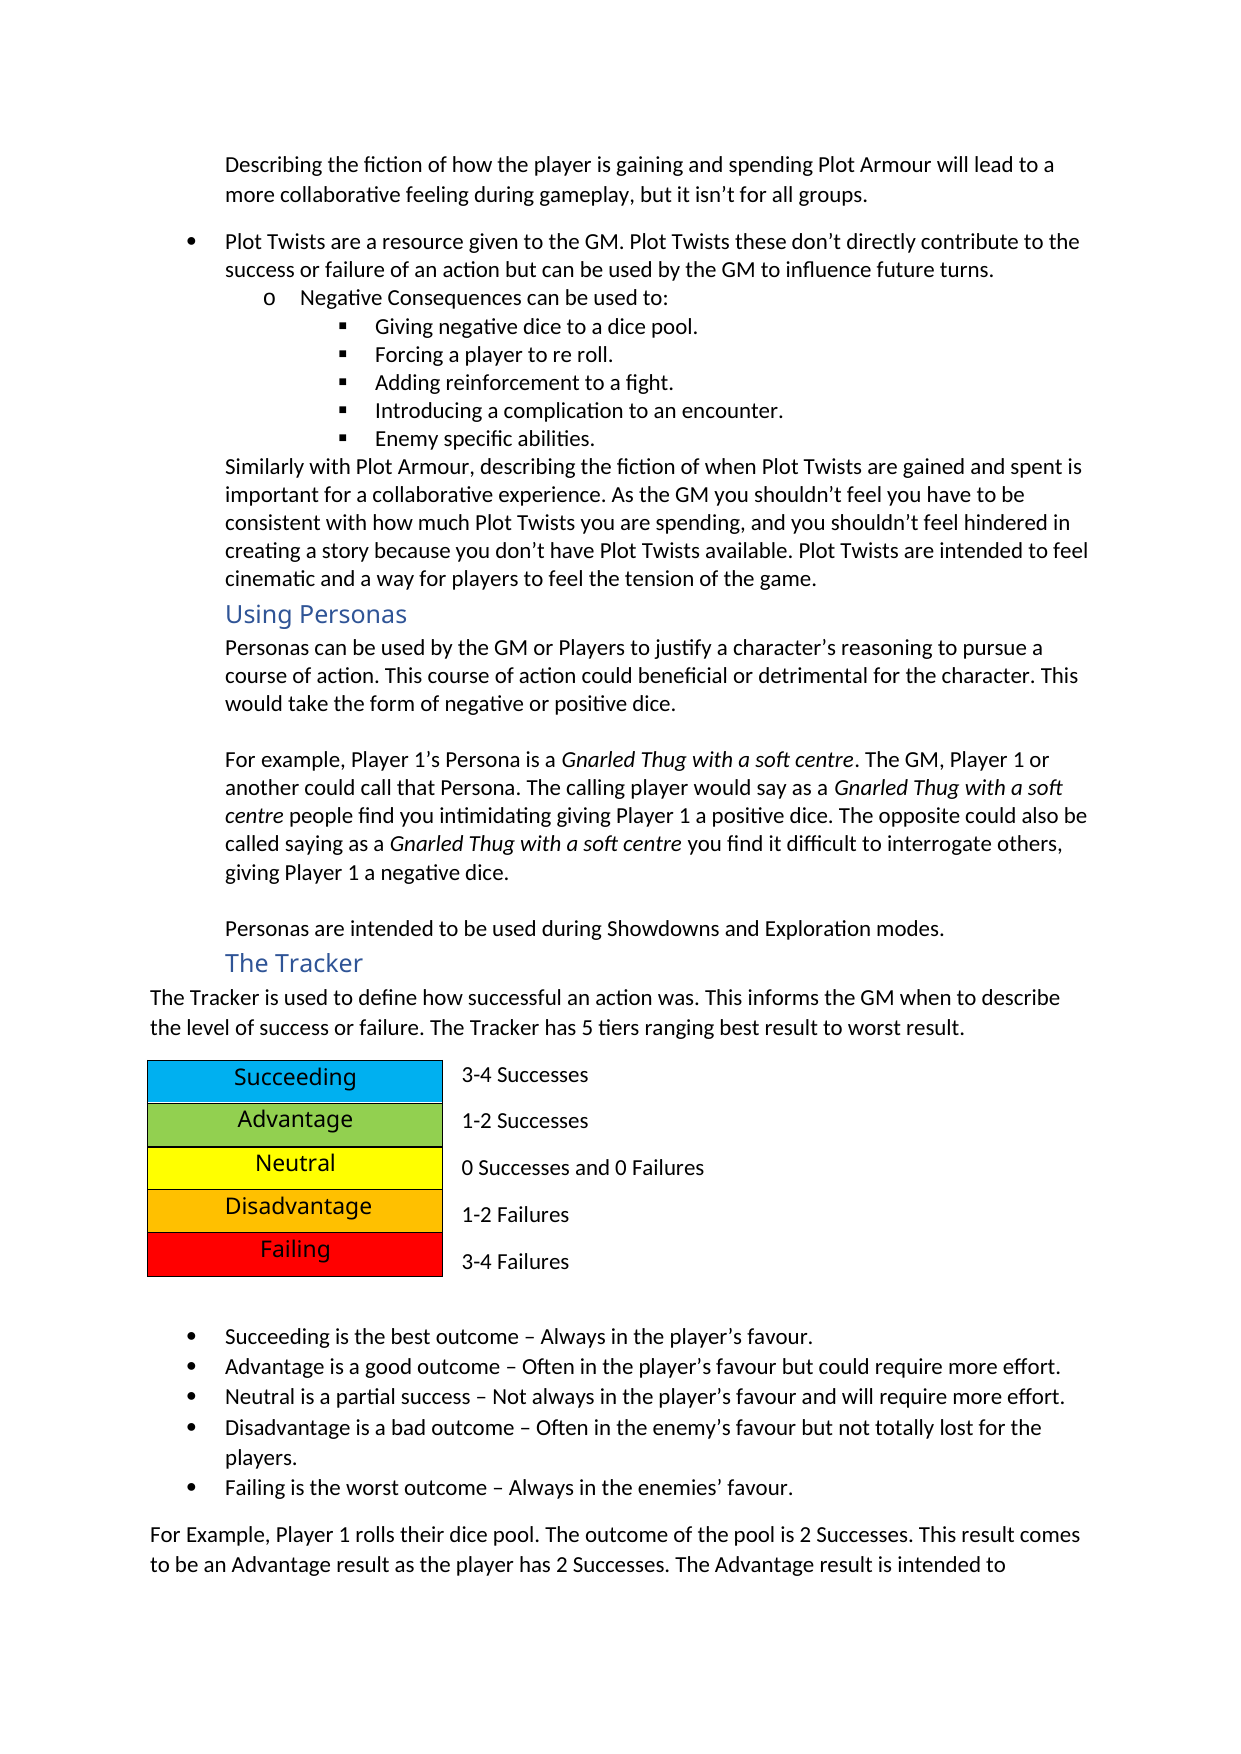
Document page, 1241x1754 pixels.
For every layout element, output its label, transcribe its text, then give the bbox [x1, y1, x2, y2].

list Plot Twists are a resource given to the GM. Plot Twists these don’t directly contribute to the success or failure of an action but can be used by the GM to influence future turns. [187, 227, 1090, 283]
text Personas can be used by the GM or Players to justify a character’s reasoning to pursue a course of action. This course of action could beneficial or detrimental for the character. This would take the form of negative or positive dice. [225, 633, 1090, 717]
list Enemy specific abilities. [337, 424, 1090, 452]
text Personas are intended to be used during Showdowns and Exploration modes. [225, 914, 1090, 942]
list Negative Consequences can be used to: [262, 283, 1090, 312]
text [150, 1520, 1090, 1578]
list Giving negative dice to a dice pool. [337, 312, 1090, 340]
table_header Succeeding [148, 1061, 442, 1102]
list Disadvantage is a bad outcome – Often in the enemy’s favour but not totally lost for the players. [187, 1413, 1090, 1471]
text 1-2 Successes [443, 1107, 1090, 1134]
text 0 Successes and 0 Failures [443, 1153, 1090, 1181]
subtitle Using Personas [225, 597, 1090, 631]
table_cell Neutral [148, 1148, 442, 1189]
table_cell Disadvantage [148, 1190, 442, 1232]
table_cell Advantage [148, 1104, 442, 1146]
text Similarly with Plot Armour, describing the fiction of when Plot Twists are gained and spent is important for a collaborative experience. As the GM you shouldn’t feel you have to be consistent with how much Plot Twists you are spending, and you shouldn’t feel hindered in creating a story because you don’t have Plot Twists available. Plot Twists are intended to feel cinematic and a way for players to feel the tension of the game. [225, 452, 1090, 592]
list Succeeding is the best outcome – Always in the player’s favour. [187, 1322, 1090, 1350]
list Introducing a complication to an encounter. [337, 396, 1090, 424]
text For example, Player 1’s Persona is a Gnarled Thug with a soft centre. The GM, Player 1 or another could call that Persona. The calling player would say as a Gnarled Thug with a soft centre people find you intimidating giving Player 1 a positive dice. The opposite could also be called saying as a Gnarled Thug with a soft centre you find it difficult to interrogate others, giving Player 1 a negative dice. [225, 746, 1090, 886]
text 3-4 Successes [443, 1060, 1090, 1088]
subtitle The Tracker [225, 946, 1090, 980]
text The Tracker is used to define how successful an action was. This informs the GM when to describe the level of success or failure. The Tracker has 5 tiers ranging best result to worst result. [150, 983, 1090, 1041]
text 1-2 Failures [443, 1200, 1090, 1228]
list Adding reinforcement to a fight. [337, 368, 1090, 396]
list Forcing a player to re roll. [337, 340, 1090, 368]
list Neutral is a partial success – Not always in the player’s favour and will require more effort. [187, 1382, 1090, 1411]
table_cell Failing [148, 1233, 442, 1276]
list Advantage is a good outcome – Often in the player’s favour but could require more effort. [187, 1352, 1090, 1380]
list Failing is the worst outcome – Always in the enemies’ favour. [187, 1473, 1090, 1501]
text 3-4 Failures [150, 1247, 1090, 1322]
text Describing the fiction of how the player is gaining and spending Plot Armour will lead to a more collaborative feeling during gameplay, but it isn’t for all groups. [225, 150, 1090, 208]
